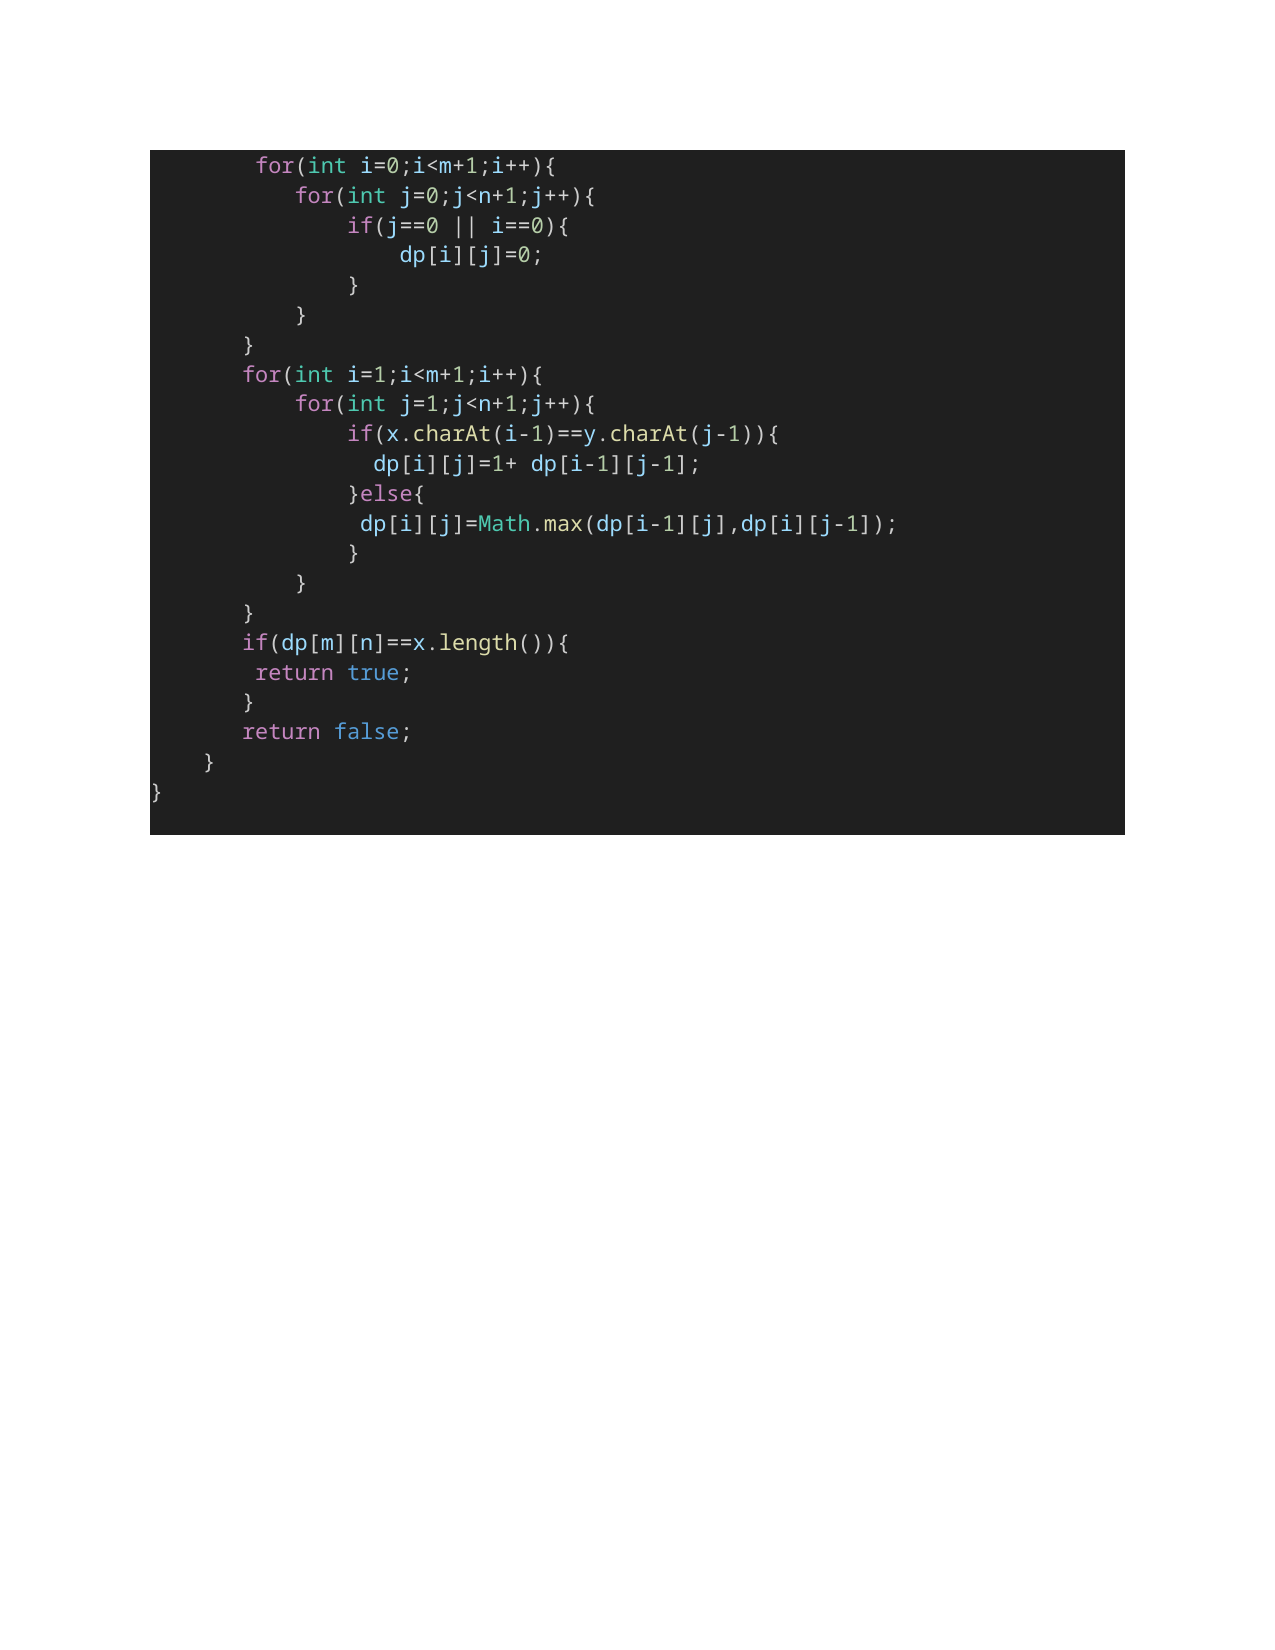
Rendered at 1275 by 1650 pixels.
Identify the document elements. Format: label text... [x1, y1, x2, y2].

text }else{ [150, 478, 1125, 507]
text return false; [150, 716, 1125, 746]
text if(dp[m][n]==x.length()){ [150, 627, 1125, 656]
text for(int i=1;i<m+1;i++){ [150, 358, 1125, 388]
text } [150, 329, 1125, 358]
text for(int j=1;j<n+1;j++){ [150, 388, 1125, 418]
text dp[i][j]=Math.max(dp[i-1][j],dp[i][j-1]); [150, 507, 1125, 537]
text } [150, 299, 1125, 329]
text for(int i=0;i<m+1;i++){ [150, 150, 1125, 180]
text } [150, 537, 1125, 567]
text } [150, 686, 1125, 716]
text if(j==0 || i==0){ [150, 209, 1125, 239]
text } [150, 597, 1125, 627]
text } [150, 567, 1125, 597]
text dp[i][j]=0; [150, 239, 1125, 269]
text } [150, 776, 1125, 805]
text if(x.charAt(i-1)==y.charAt(j-1)){ [150, 418, 1125, 448]
text } [150, 269, 1125, 299]
text } [150, 746, 1125, 776]
text for(int j=0;j<n+1;j++){ [150, 180, 1125, 209]
text dp[i][j]=1+ dp[i-1][j-1]; [150, 448, 1125, 478]
text return true; [150, 656, 1125, 686]
